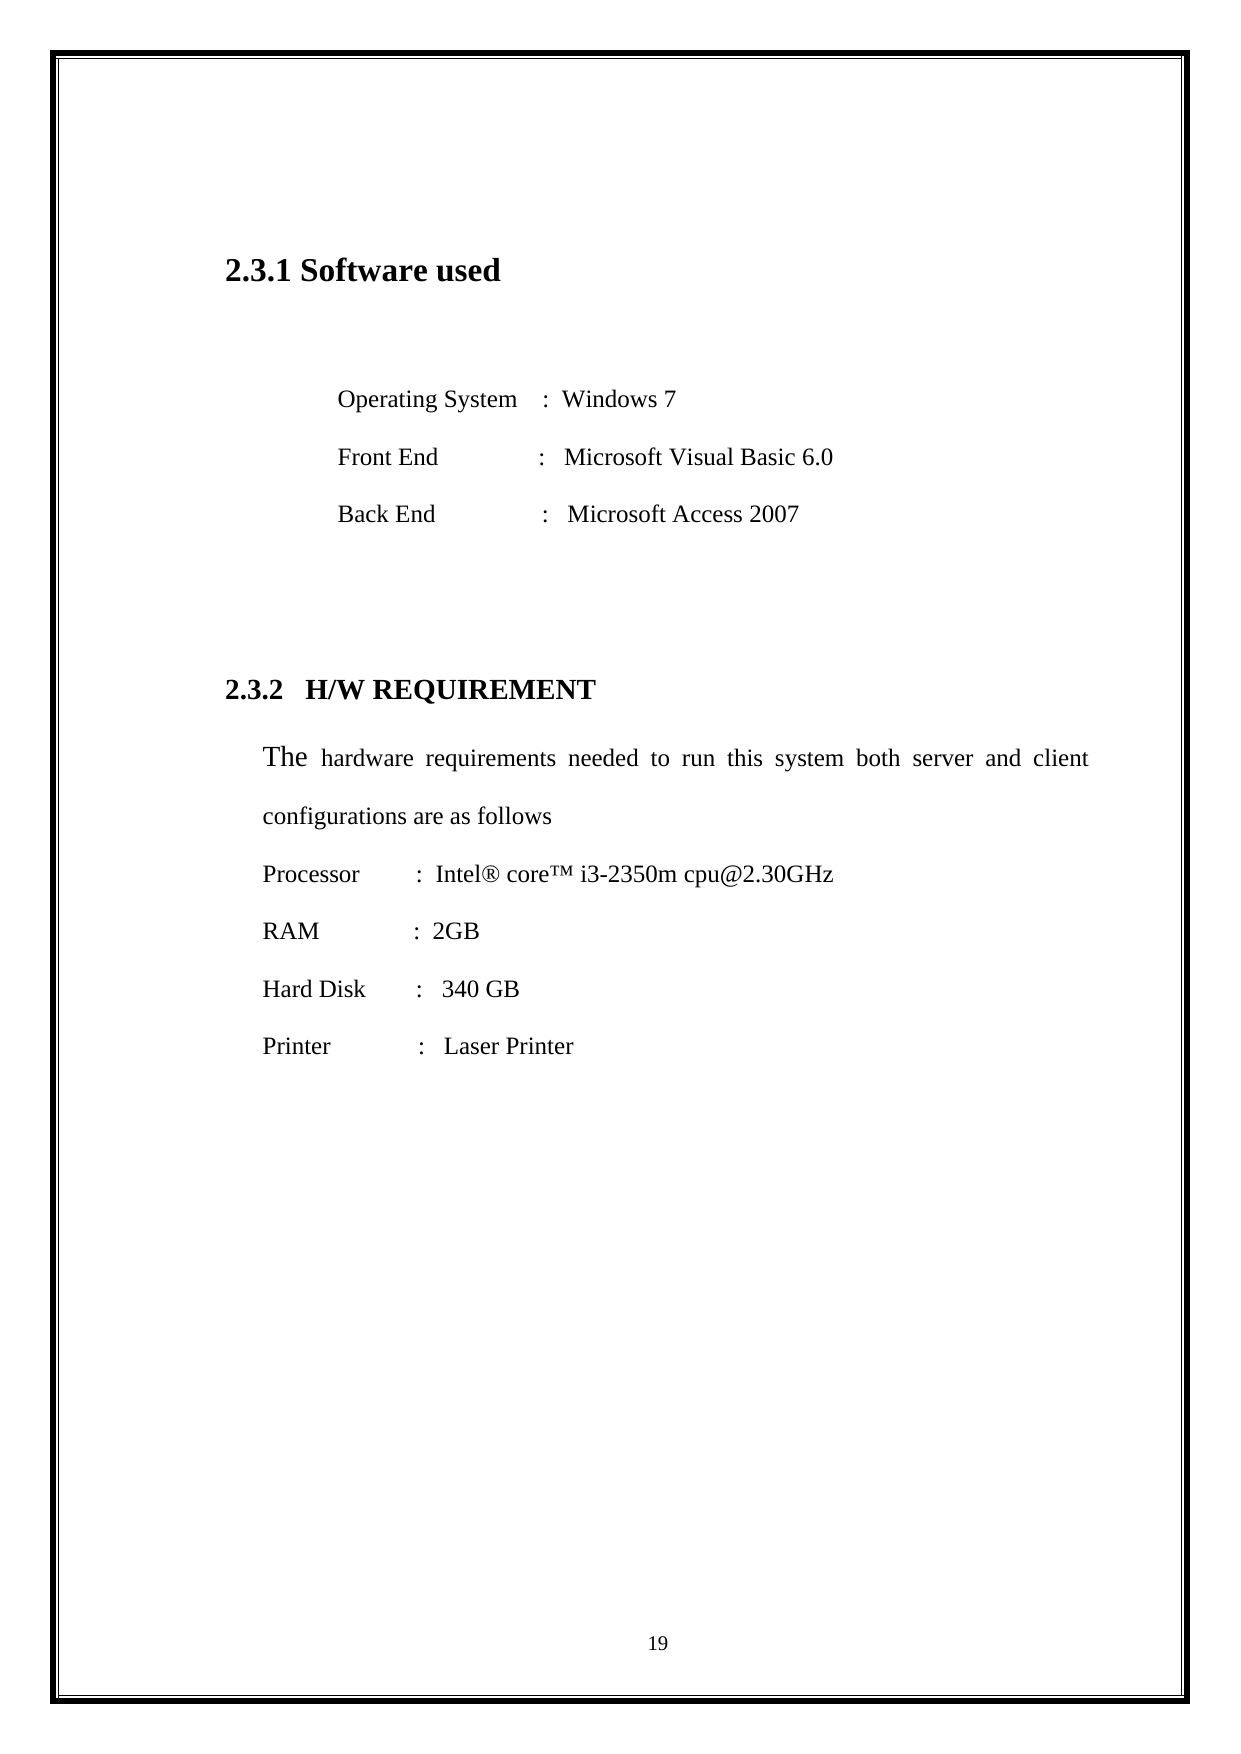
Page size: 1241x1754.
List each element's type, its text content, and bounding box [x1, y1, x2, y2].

subtitle Operating System : Windows 7 [337, 384, 1090, 413]
subtitle Front End : Microsoft Visual Basic 6.0 [337, 442, 1090, 471]
text RAM : 2GB [262, 916, 1090, 945]
subtitle 2.3.1 Software used [225, 250, 1090, 288]
text Printer : Laser Printer [262, 1031, 1090, 1060]
subtitle 2.3.2 H/W REQUIREMENT [225, 672, 1090, 706]
subtitle Back End : Microsoft Access 2007 [337, 499, 1090, 528]
text Processor : Intel® core™ i3-2350m cpu@2.30GHz [262, 859, 1090, 888]
text The hardware requirements needed to run this system both server and client configurations are as follows [262, 739, 1090, 830]
text Hard Disk : 340 GB [262, 974, 1090, 1003]
